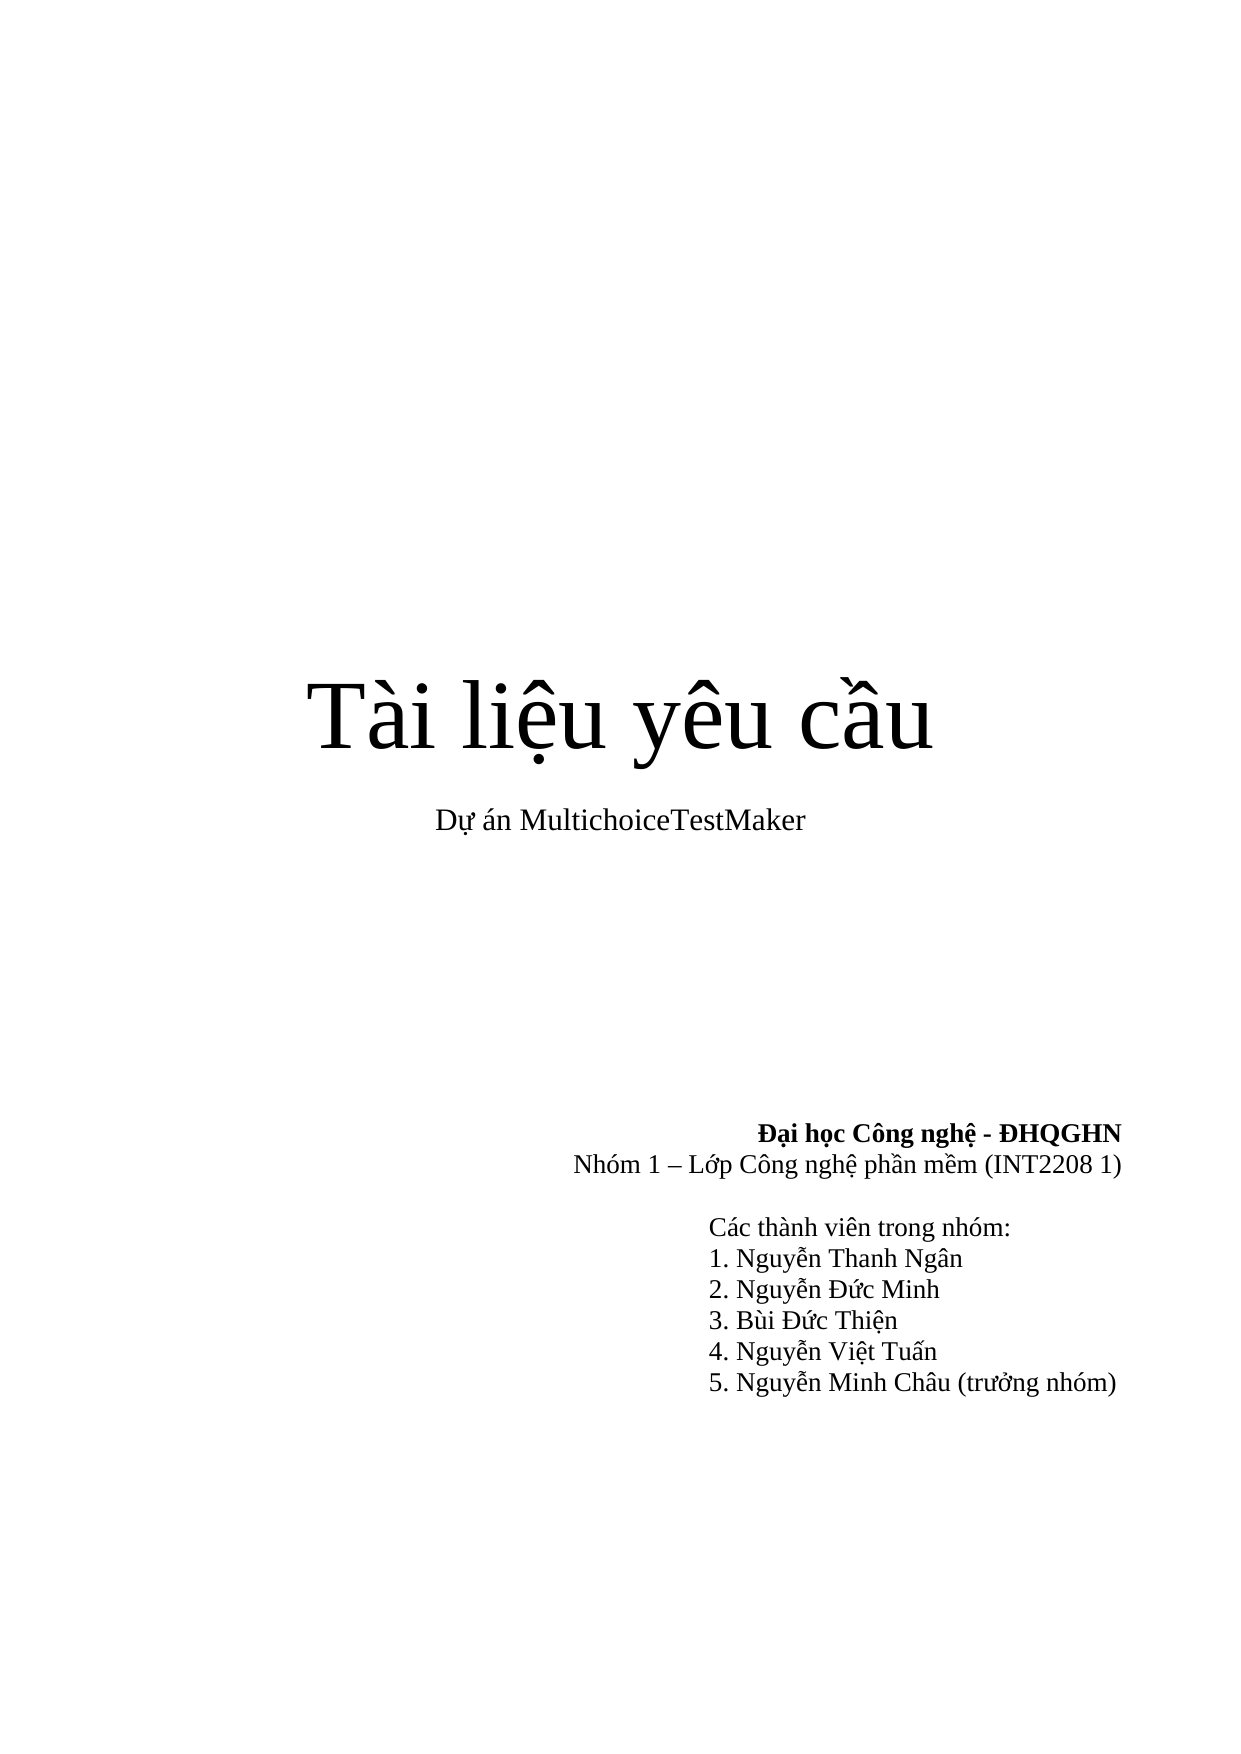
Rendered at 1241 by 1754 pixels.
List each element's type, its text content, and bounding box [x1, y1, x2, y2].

text 4. Nguyễn Việt Tuấn [709, 1335, 1122, 1366]
text 5. Nguyễn Minh Châu (trưởng nhóm) [709, 1366, 1122, 1397]
text Nhóm 1 – Lớp Công nghệ phần mềm (INT2208 1) [118, 1148, 1122, 1179]
text 3. Bùi Đức Thiện [709, 1304, 1122, 1335]
text Tài liệu yêu cầu [118, 657, 1122, 770]
text Đại học Công nghệ - ĐHQGHN [118, 1117, 1122, 1148]
text Dự án MultichoiceTestMaker [118, 801, 1122, 837]
text 2. Nguyễn Đức Minh [709, 1273, 1122, 1304]
text Các thành viên trong nhóm: [709, 1211, 1122, 1242]
text 1. Nguyễn Thanh Ngân [709, 1242, 1122, 1273]
